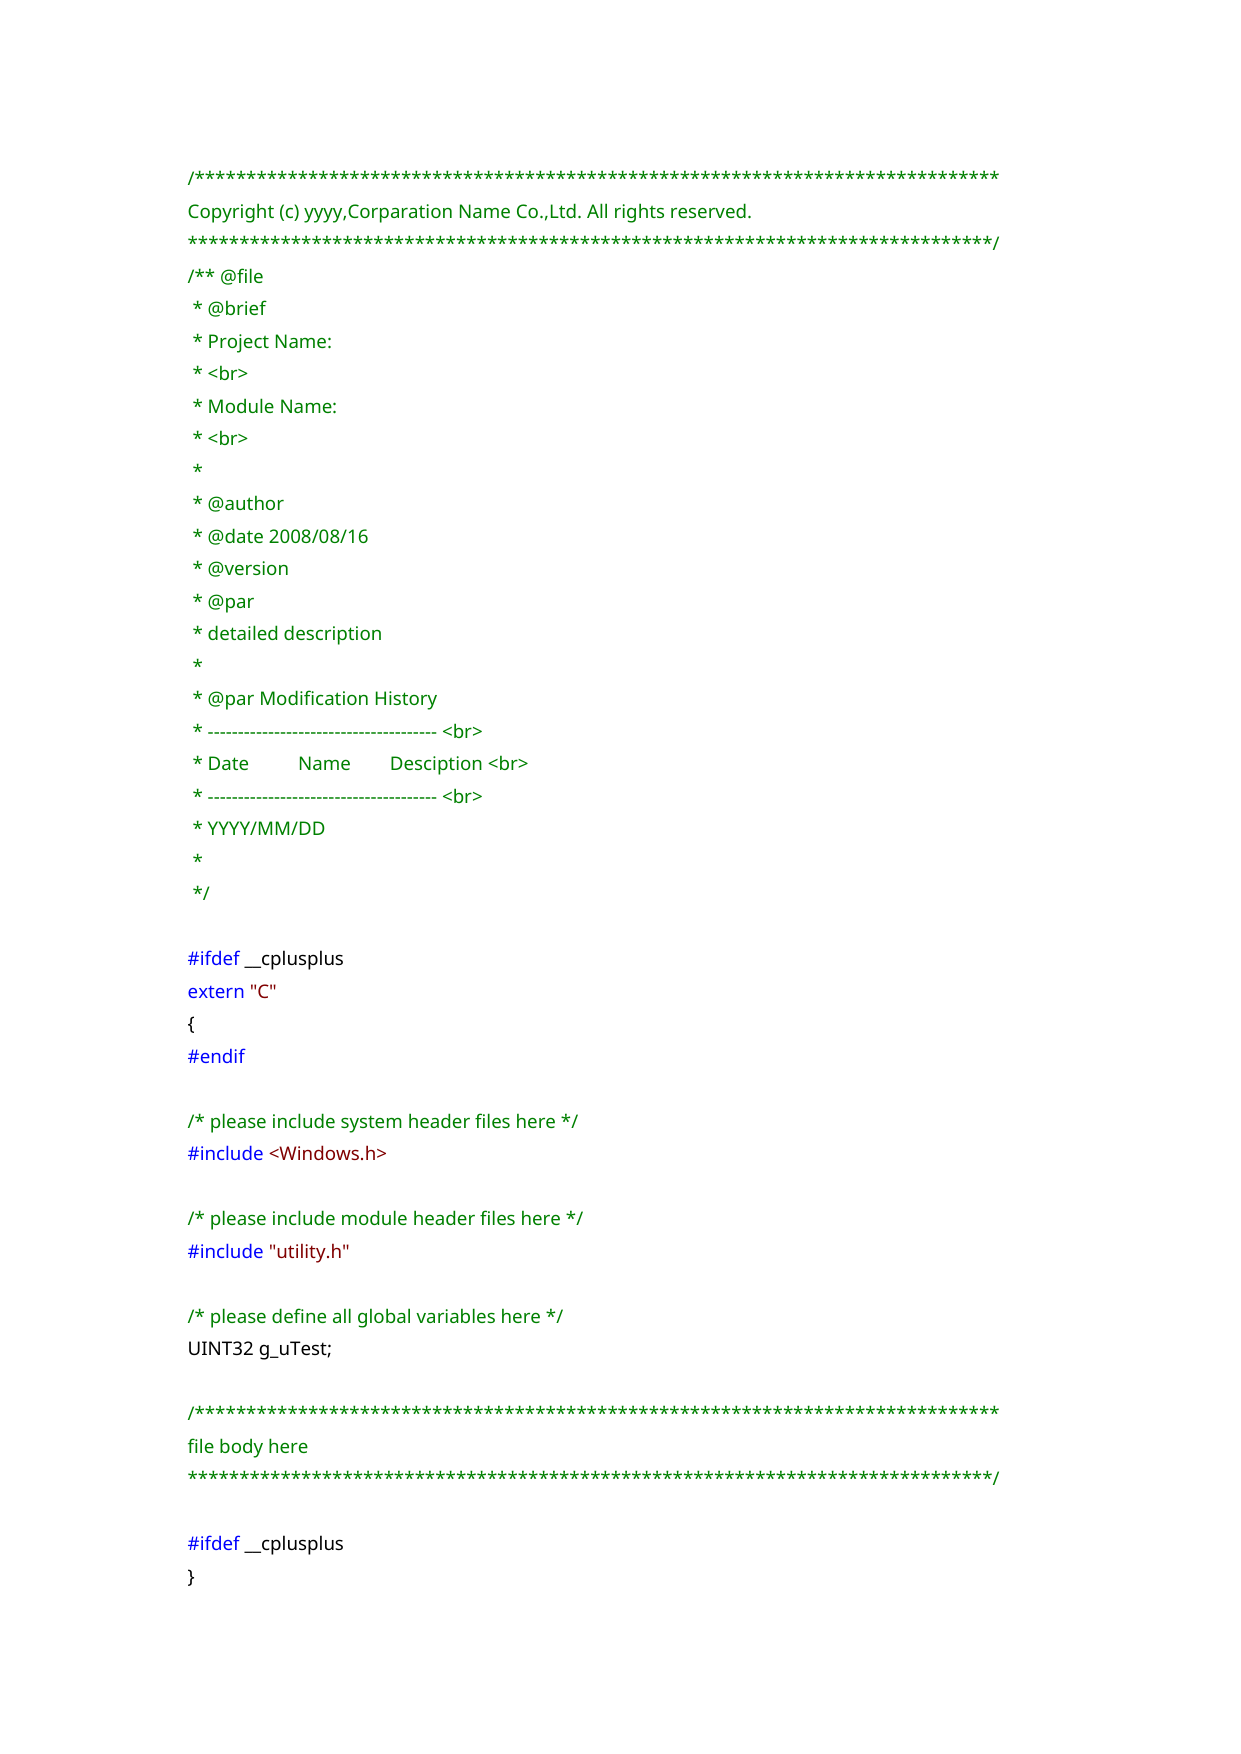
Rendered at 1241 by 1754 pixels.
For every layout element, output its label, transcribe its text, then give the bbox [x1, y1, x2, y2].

text #include <Windows.h> [187, 1137, 1053, 1169]
text * -------------------------------------- <br> [187, 714, 1053, 747]
text * [187, 454, 1053, 487]
text /* please define all global variables here */ [187, 1299, 1053, 1332]
text * @par Modification History [187, 682, 1053, 714]
text ******************************************************************************/ [187, 1462, 1053, 1494]
text * Project Name: [187, 324, 1053, 357]
text * [187, 649, 1053, 682]
text * <br> [187, 422, 1053, 454]
text file body here [187, 1429, 1053, 1462]
text * YYYY/MM/DD [187, 812, 1053, 844]
text * @par [187, 584, 1053, 617]
text UINT32 g_uTest; [187, 1332, 1053, 1364]
text * @author [187, 487, 1053, 519]
text #endif [187, 1039, 1053, 1072]
text * <br> [187, 357, 1053, 389]
text } [187, 1559, 1053, 1592]
text * detailed description [187, 617, 1053, 649]
text extern "C" [187, 974, 1053, 1007]
text /****************************************************************************** [187, 162, 1053, 194]
text * Module Name: [187, 389, 1053, 422]
text #include "utility.h" [187, 1234, 1053, 1267]
text ******************************************************************************/ [187, 227, 1053, 259]
text /* please include module header files here */ [187, 1202, 1053, 1234]
text { [187, 1007, 1053, 1039]
text * @brief [187, 292, 1053, 324]
text * -------------------------------------- <br> [187, 779, 1053, 812]
text #ifdef __cplusplus [187, 942, 1053, 974]
text */ [187, 877, 1053, 909]
text * @date 2008/08/16 [187, 519, 1053, 552]
text #ifdef __cplusplus [187, 1527, 1053, 1559]
text * @version [187, 552, 1053, 584]
text * Date Name Desciption <br> [187, 747, 1053, 779]
text Copyright (c) yyyy,Corparation Name Co.,Ltd. All rights reserved. [187, 194, 1053, 227]
text /* please include system header files here */ [187, 1104, 1053, 1137]
text * [187, 844, 1053, 877]
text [187, 1397, 1053, 1429]
text /** @file [187, 259, 1053, 292]
